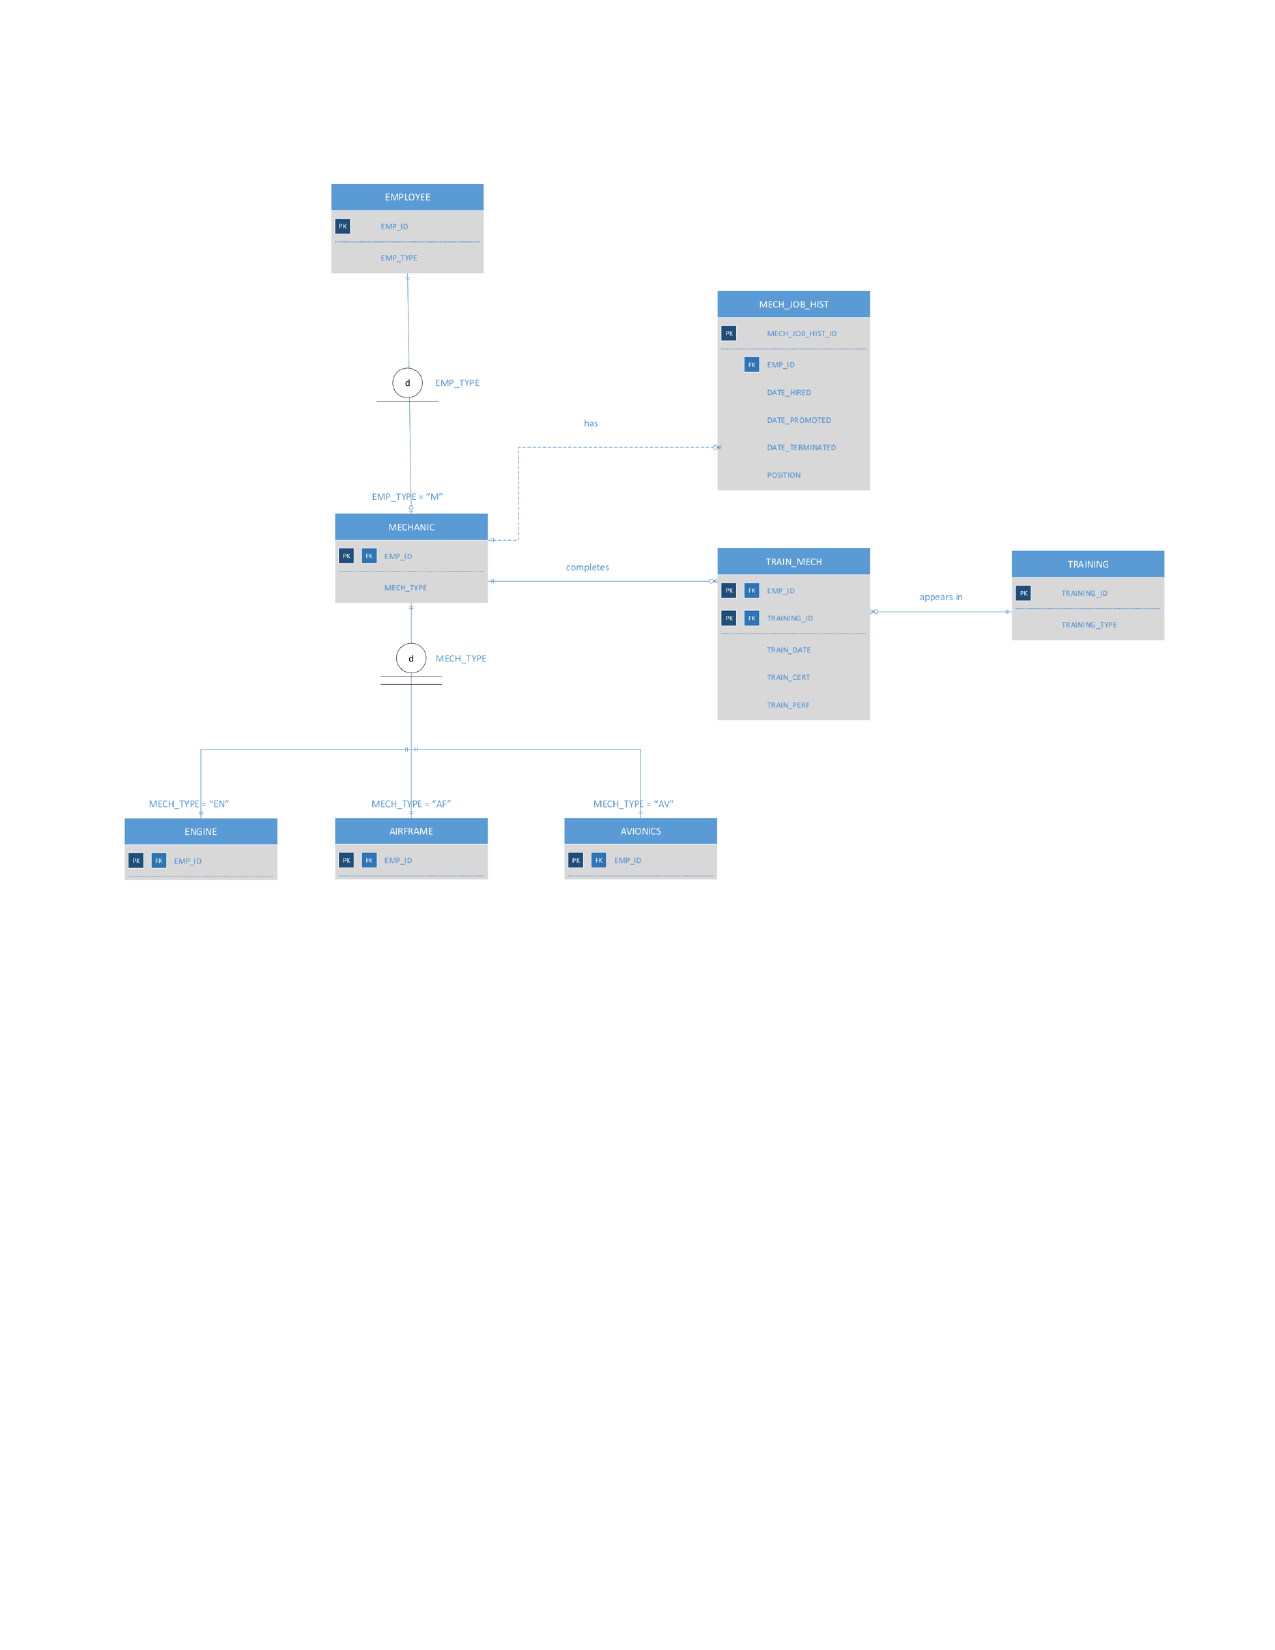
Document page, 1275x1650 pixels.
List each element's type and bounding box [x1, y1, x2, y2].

picture [110, 168, 1181, 906]
